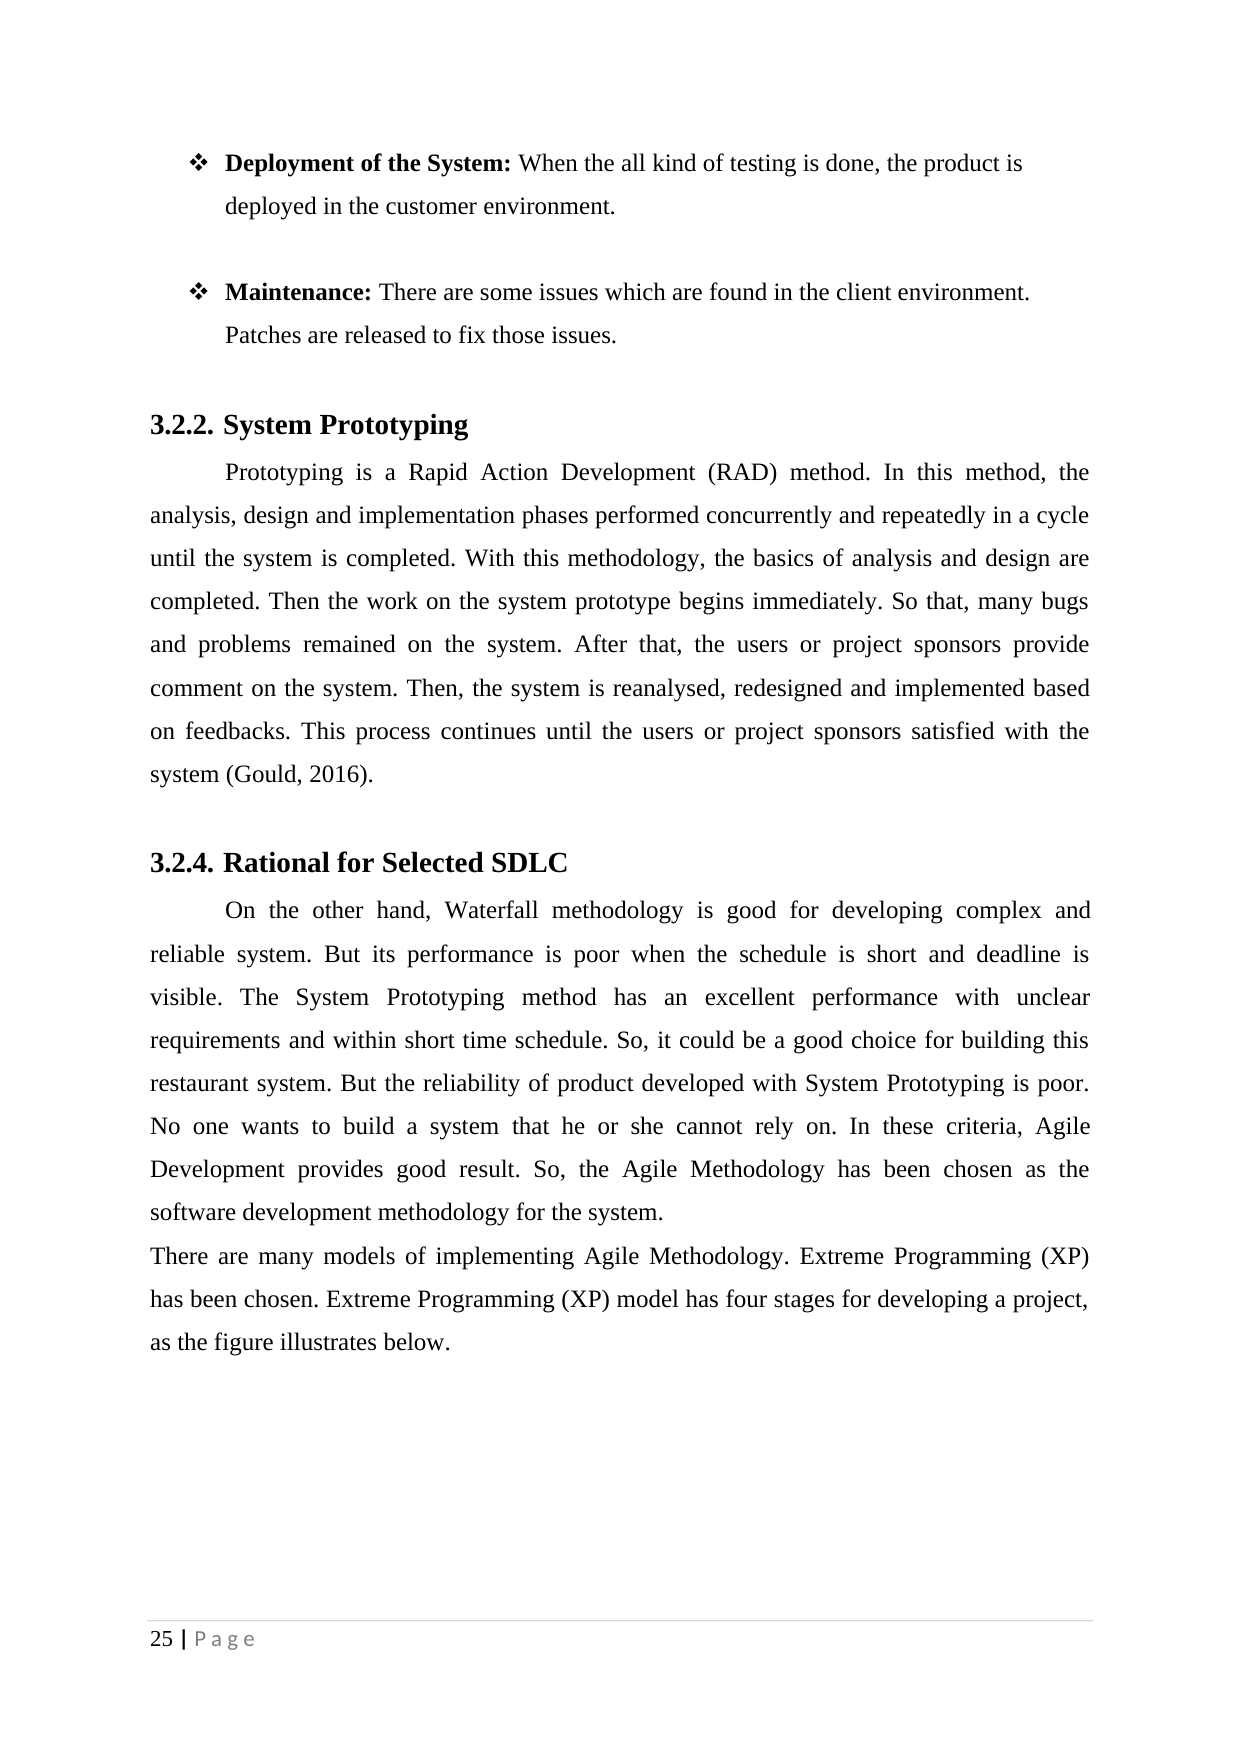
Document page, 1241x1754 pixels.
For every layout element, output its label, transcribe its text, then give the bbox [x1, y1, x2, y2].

list Deployment of the System: When the all kind of testing is done, the product is deployed in the customer environment. [187, 148, 1023, 220]
subtitle Rational for Selected SDLC [150, 846, 1211, 879]
text There are many models of implementing Agile Methodology. Extreme Programming (XP) has been chosen. Extreme Programming (XP) model has four stages for developing a project, as the figure illustrates below. [150, 1241, 1090, 1356]
text Prototyping is a Rapid Action Development (RAD) method. In this method, the analysis, design and implementation phases performed concurrently and repeatedly in a cycle until the system is completed. With this methodology, the basics of analysis and design are completed. Then the work on the system prototype begins immediately. So that, many bugs and problems remained on the system. After that, the users or project sponsors provide comment on the system. Then, the system is reanalysed, redesigned and implemented based on feedbacks. This process continues until the users or project sponsors satisfied with the system (Gould, 2016). [150, 457, 1091, 788]
subtitle System Prototyping [150, 407, 1211, 440]
list Maintenance: There are some issues which are found in the client environment. Patches are released to fix those issues. [187, 277, 1090, 349]
text On the other hand, Waterfall methodology is good for developing complex and reliable system. But its performance is poor when the schedule is short and deadline is visible. The System Prototyping method has an excellent performance with unclear requirements and within short time schedule. So, it could be a good choice for building this restaurant system. But the reliability of product developed with System Prototyping is poor. No one wants to build a system that he or she cannot rely on. In these criteria, Agile Development provides good result. So, the Agile Methodology has been chosen as the software development methodology for the system. [150, 896, 1091, 1226]
